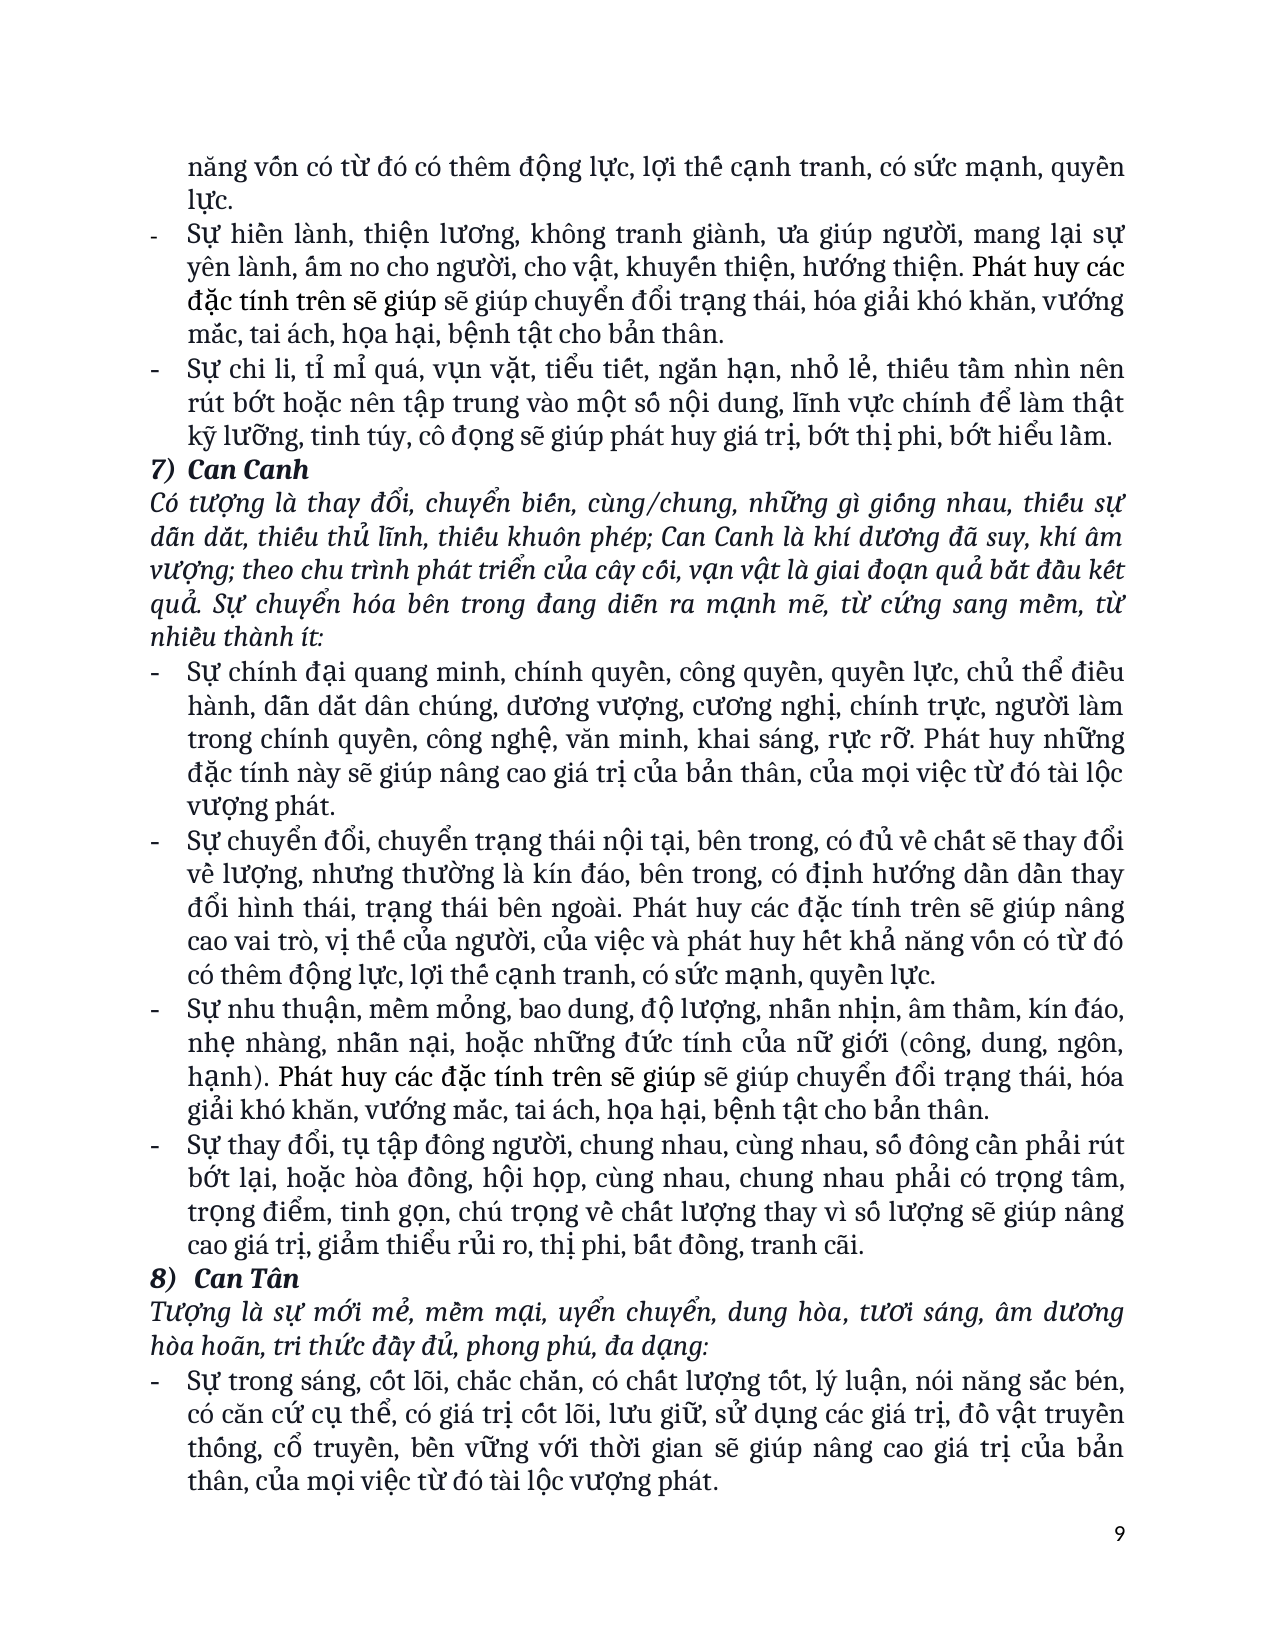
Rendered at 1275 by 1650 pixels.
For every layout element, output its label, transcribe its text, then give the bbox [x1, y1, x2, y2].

list Sự chuyển đổi, chuyển trạng thái nội tại, bên trong, có đủ về chất sẽ thay đổi về lượng, nhưng thường là kín đáo, bên trong, có định hướng dần dần thay đổi hình thái, trạng thái bên ngoài. Phát huy các đặc tính trên sẽ giúp nâng cao vai trò, vị thế của người, của việc và phát huy hết khả năng vốn có từ đó có thêm động lực, lợi thế cạnh tranh, có sức mạnh, quyền lực. [150, 823, 1125, 992]
list Sự chi li, tỉ mỉ quá, vụn vặt, tiểu tiết, ngắn hạn, nhỏ lẻ, thiếu tầm nhìn nên rút bớt hoặc nên tập trung vào một số nội dung, lĩnh vực chính để làm thật kỹ lưỡng, tinh túy, cô đọng sẽ giúp phát huy giá trị, bớt thị phi, bớt hiểu lầm. [150, 351, 1125, 453]
list Sự nhu thuận, mềm mỏng, bao dung, độ lượng, nhẫn nhịn, âm thầm, kín đáo, nhẹ nhàng, nhẫn nại, hoặc những đức tính của nữ giới (công, dung, ngôn, hạnh). Phát huy các đặc tính trên sẽ giúp sẽ giúp chuyển đổi trạng thái, hóa giải khó khăn, vướng mắc, tai ách, họa hại, bệnh tật cho bản thân. [150, 992, 1125, 1127]
list Sự trong sáng, cốt lõi, chắc chắn, có chất lượng tốt, lý luận, nói năng sắc bén, có căn cứ cụ thể, có giá trị cốt lõi, lưu giữ, sử dụng các giá trị, đồ vật truyền thống, cổ truyền, bền vững với thời gian sẽ giúp nâng cao giá trị của bản thân, của mọi việc từ đó tài lộc vượng phát. [150, 1363, 1125, 1498]
list Can Canh [150, 453, 1125, 486]
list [150, 150, 1125, 217]
list Sự thay đổi, tụ tập đông người, chung nhau, cùng nhau, số đông cần phải rút bớt lại, hoặc hòa đồng, hội họp, cùng nhau, chung nhau phải có trọng tâm, trọng điểm, tinh gọn, chú trọng về chất lượng thay vì số lượng sẽ giúp nâng cao giá trị, giảm thiểu rủi ro, thị phi, bất đồng, tranh cãi. [150, 1127, 1125, 1262]
list Sự chính đại quang minh, chính quyền, công quyền, quyền lực, chủ thể điều hành, dẫn dắt dân chúng, dương vượng, cương nghị, chính trực, người làm trong chính quyền, công nghệ, văn minh, khai sáng, rực rỡ. Phát huy những đặc tính này sẽ giúp nâng cao giá trị của bản thân, của mọi việc từ đó tài lộc vượng phát. [150, 654, 1125, 823]
list Sự hiền lành, thiện lương, không tranh giành, ưa giúp người, mang lại sự yên lành, ấm no cho người, cho vật, khuyến thiện, hướng thiện. Phát huy các đặc tính trên sẽ giúp sẽ giúp chuyển đổi trạng thái, hóa giải khó khăn, vướng mắc, tai ách, họa hại, bệnh tật cho bản thân. [150, 217, 1125, 351]
text Tượng là sự mới mẻ, mềm mại, uyển chuyển, dung hòa, tươi sáng, âm dương hòa hoãn, tri thức đầy đủ, phong phú, đa dạng: [150, 1296, 1125, 1363]
list Can Tân [150, 1262, 1125, 1296]
text Có tượng là thay đổi, chuyển biến, cùng/chung, những gì giống nhau, thiếu sự dẫn dắt, thiếu thủ lĩnh, thiếu khuôn phép; Can Canh là khí dương đã suy, khí âm vượng; theo chu trình phát triển của cây cối, vạn vật là giai đoạn quả bắt đầu kết quả. Sự chuyển hóa bên trong đang diễn ra mạnh mẽ, từ cứng sang mềm, từ nhiều thành ít: [150, 486, 1125, 654]
